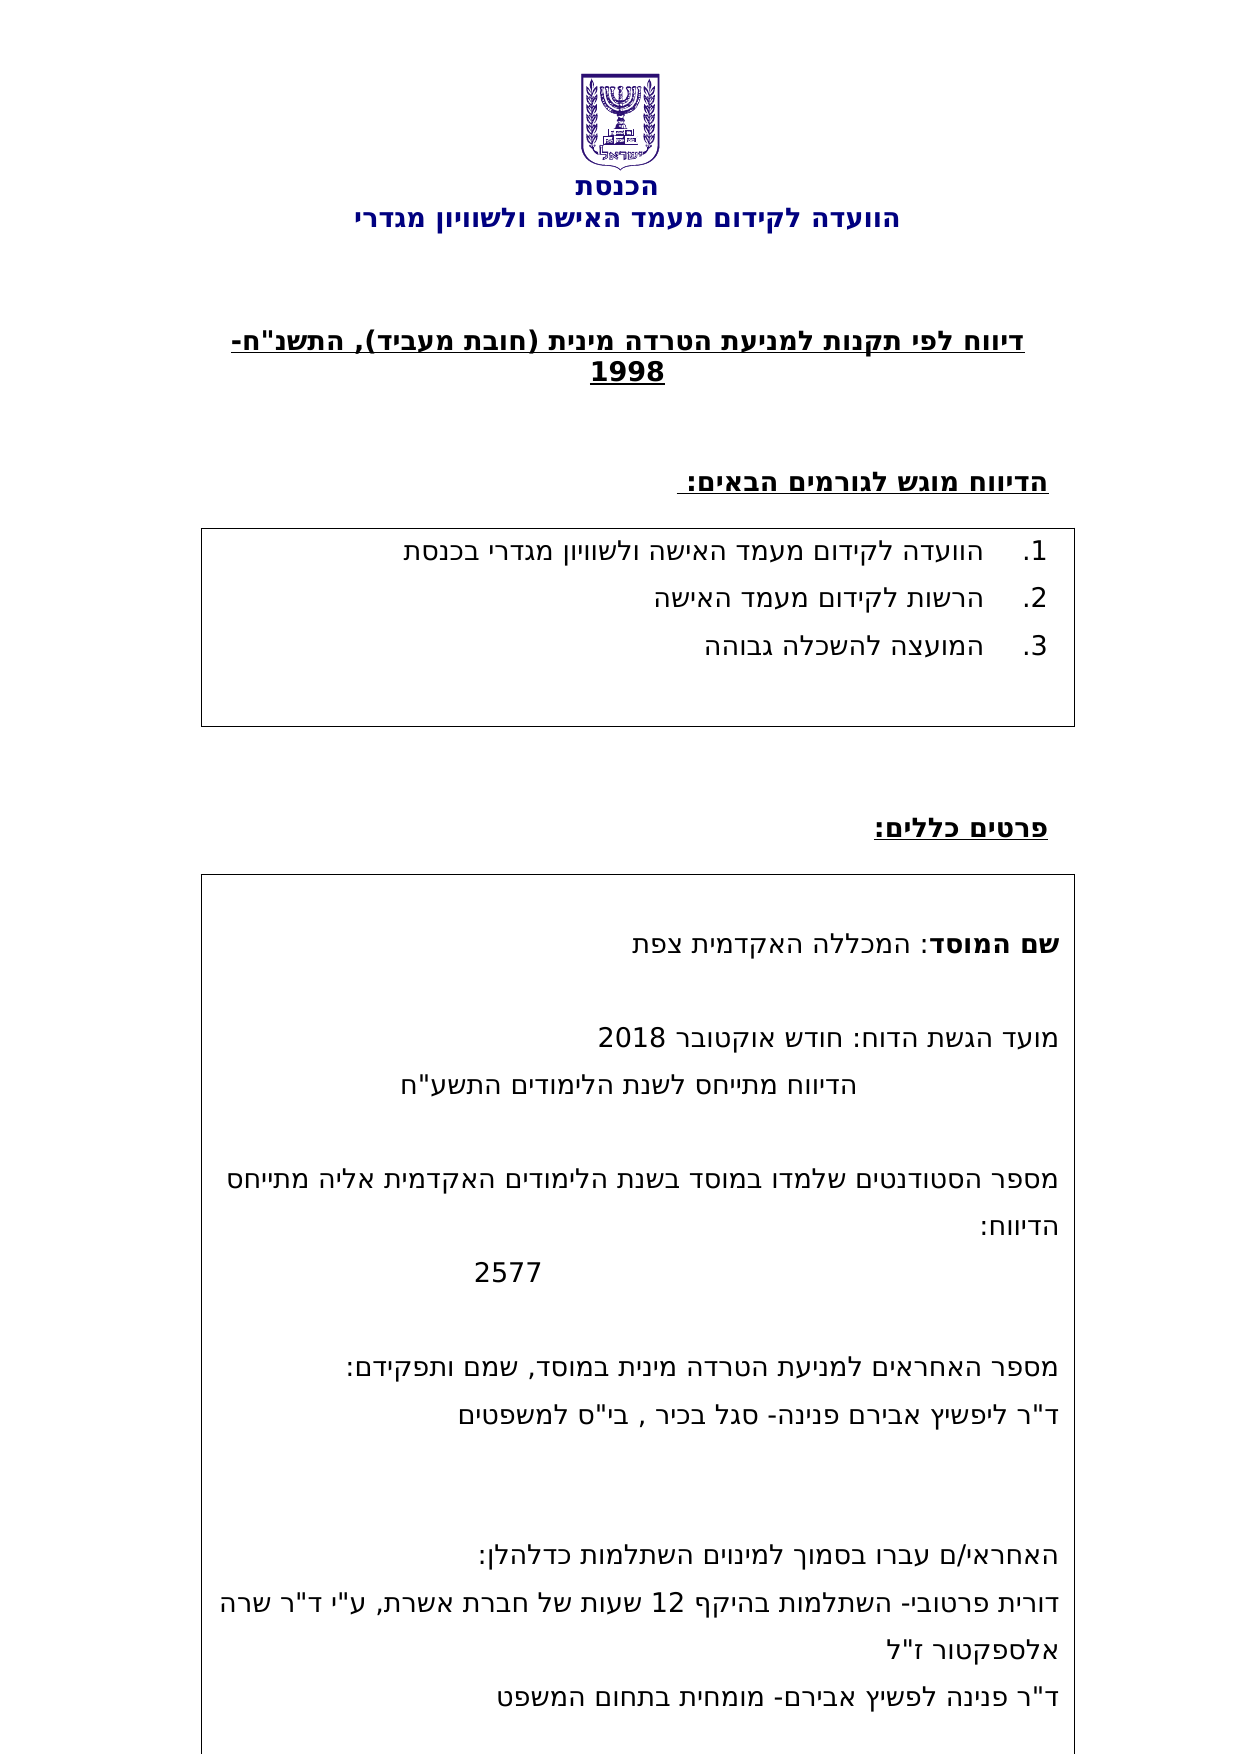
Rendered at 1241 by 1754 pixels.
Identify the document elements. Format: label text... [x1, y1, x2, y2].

list הדיווח מוגש לגורמים הבאים: [207, 466, 1048, 497]
text דיווח לפי תקנות למניעת הטרדה מינית (חובת מעביד), התשנ"ח-1998 [207, 325, 1048, 388]
text פרטים כללים: [207, 812, 1048, 843]
